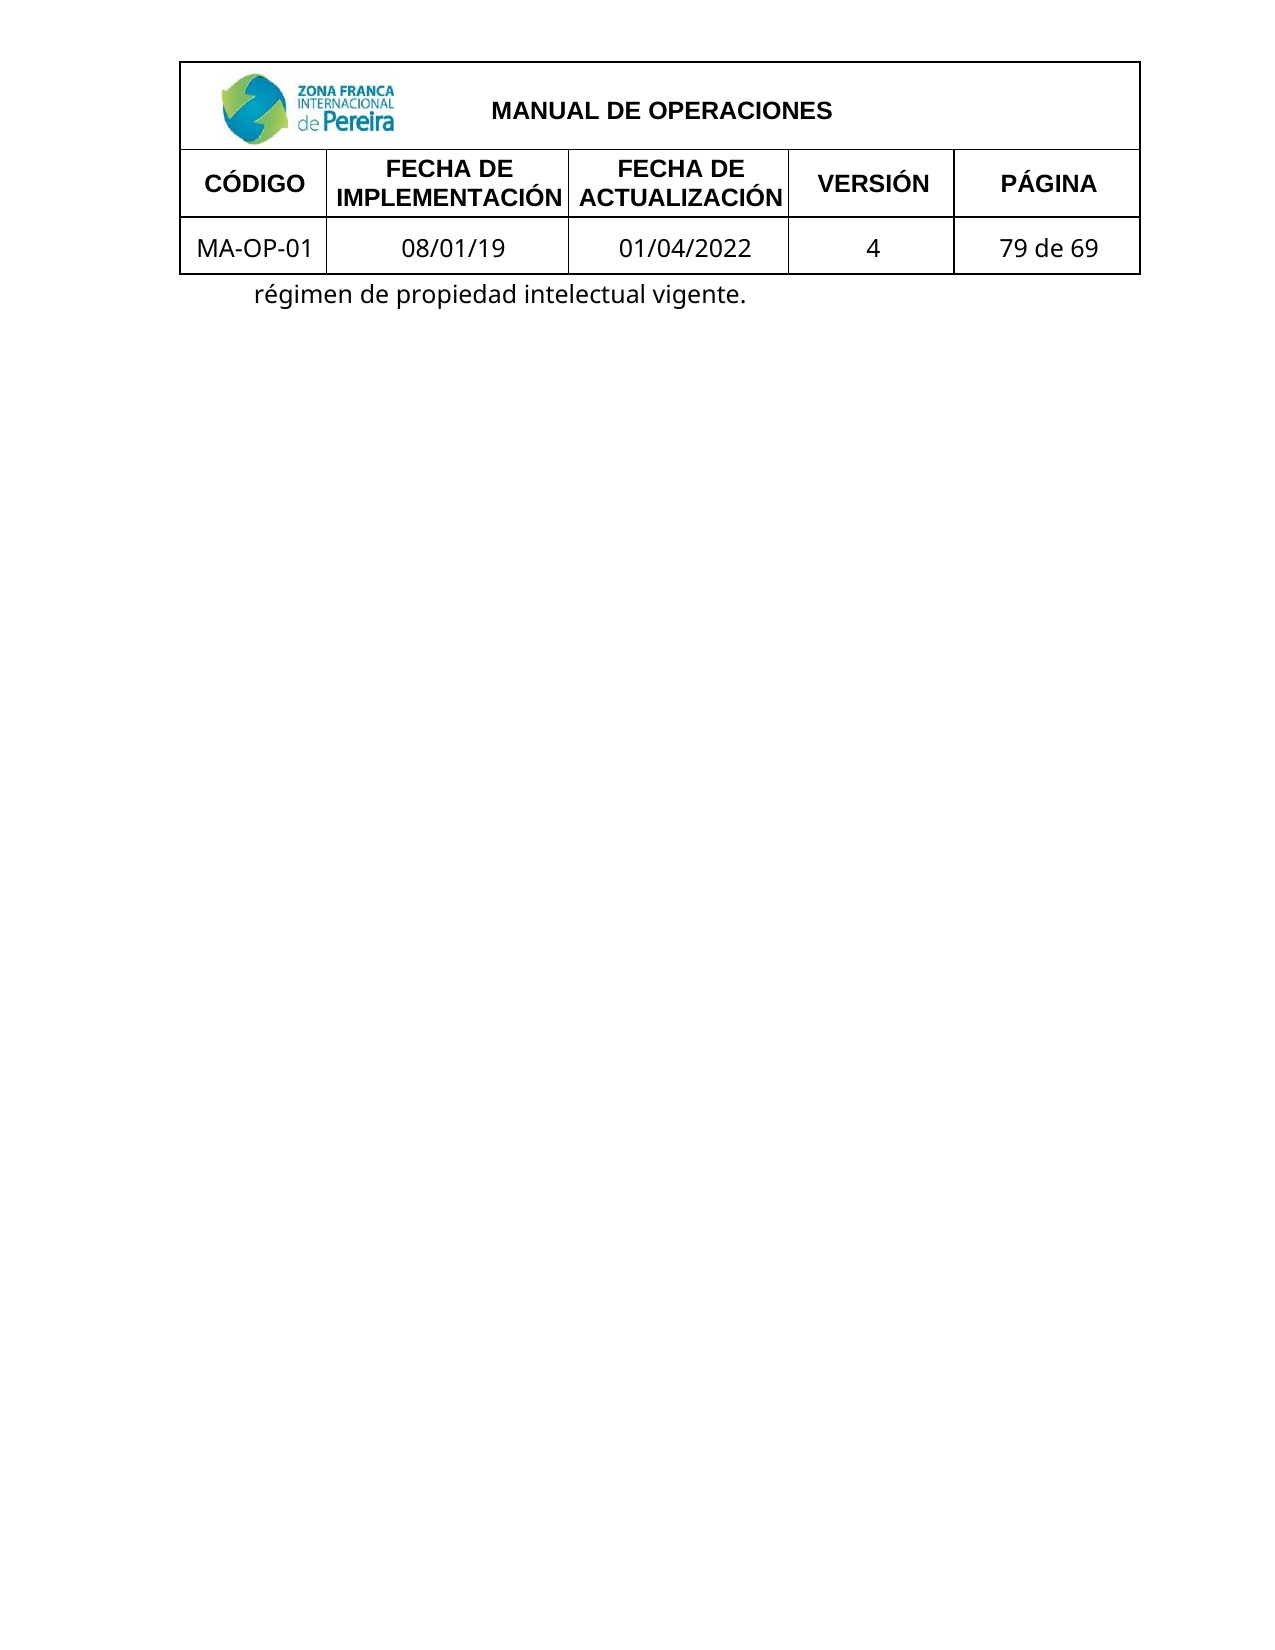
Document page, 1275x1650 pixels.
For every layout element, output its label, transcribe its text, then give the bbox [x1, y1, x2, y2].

picture [221, 69, 394, 148]
